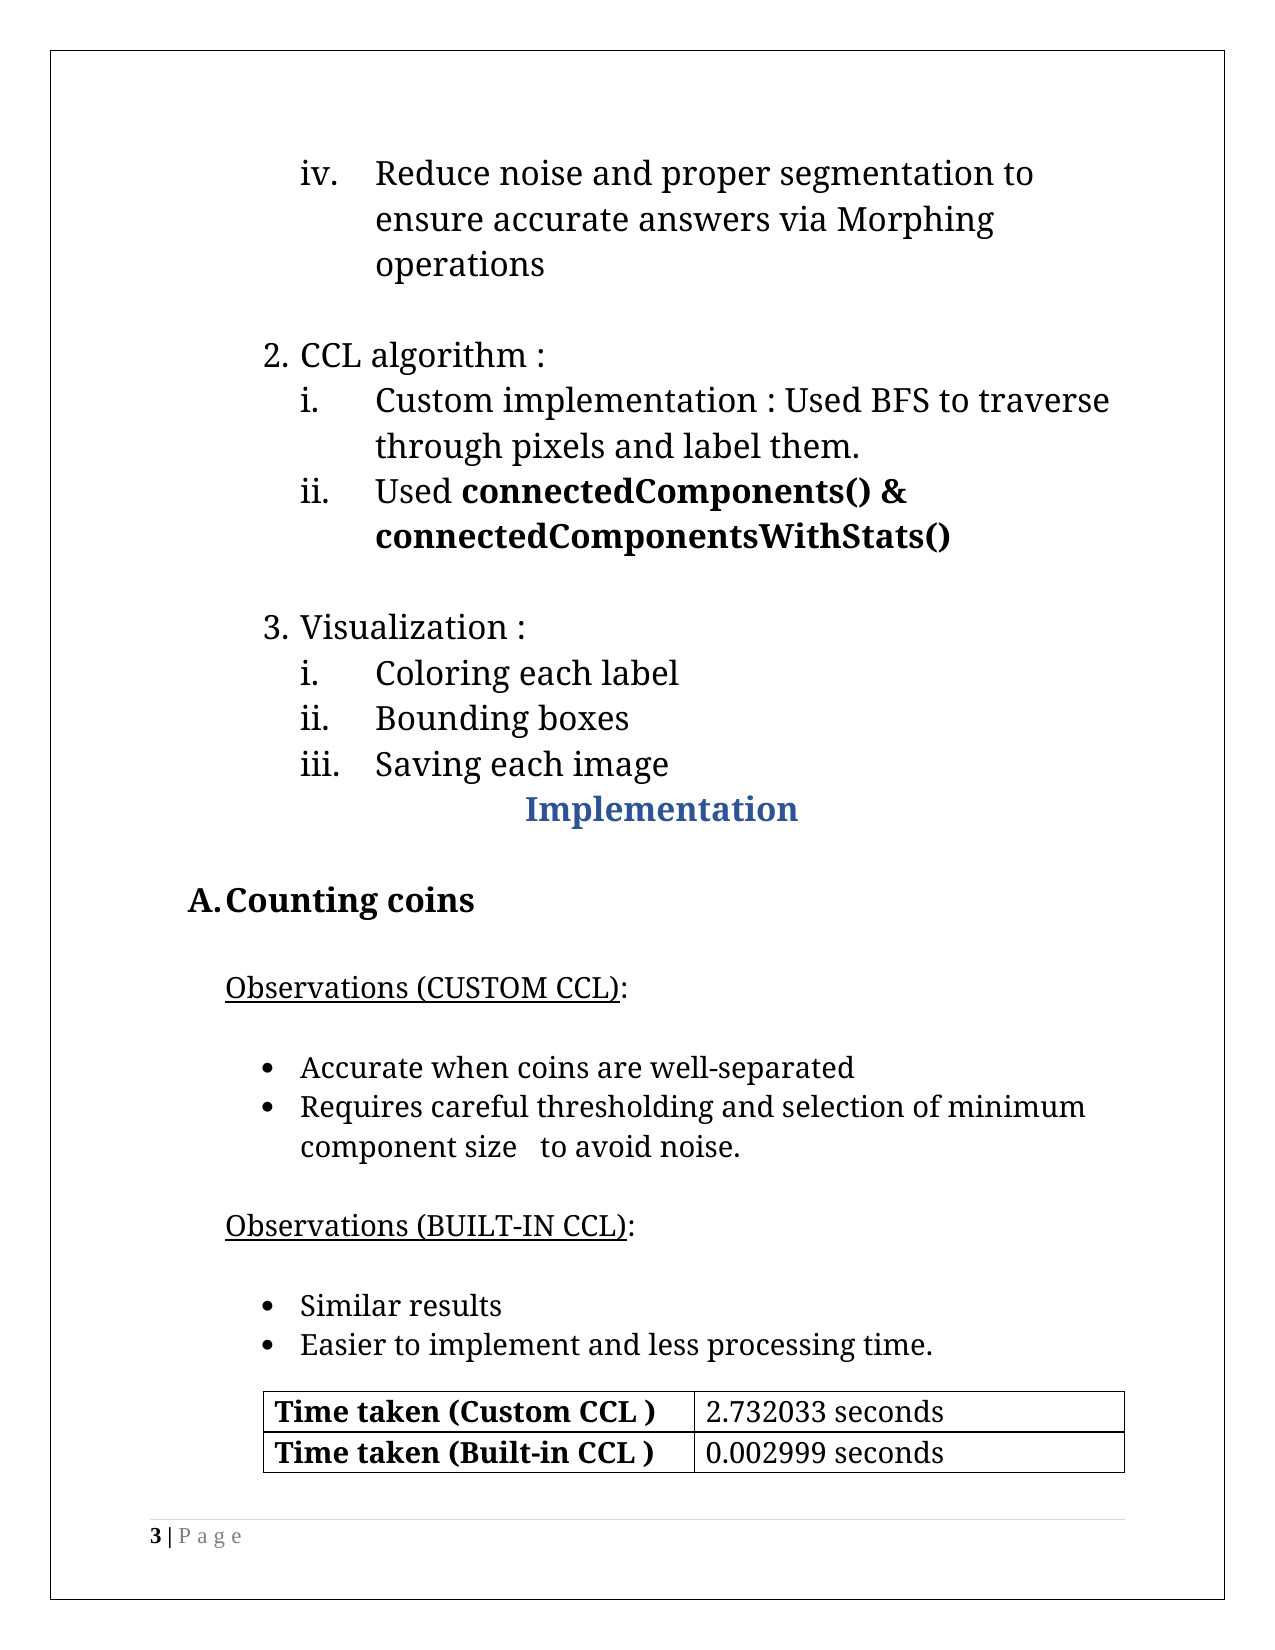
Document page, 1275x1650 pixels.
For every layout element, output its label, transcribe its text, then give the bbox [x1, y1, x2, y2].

list Used connectedComponents() & connectedComponentsWithStats() [300, 468, 1125, 559]
list Custom implementation : Used BFS to traverse through pixels and label them. [300, 377, 1125, 468]
table_cell 0.002999 seconds [695, 1433, 1124, 1472]
list Similar results [262, 1285, 1125, 1325]
table_header 2.732033 seconds [695, 1392, 1124, 1431]
list Visualization : [262, 604, 1125, 649]
text Observations (CUSTOM CCL): [150, 967, 1125, 1007]
list Bounding boxes [300, 695, 1125, 740]
text Observations (BUILT-IN CCL): [150, 1206, 1125, 1245]
list Accurate when coins are well-separated [262, 1047, 1125, 1087]
list Coloring each label [300, 649, 1125, 695]
list Reduce noise and proper segmentation to ensure accurate answers via Morphing operations [300, 150, 1125, 286]
table_cell Time taken (Built-in CCL ) [264, 1433, 694, 1472]
list Saving each image [300, 740, 1125, 786]
list CCL algorithm : [262, 332, 1125, 377]
list Counting coins [187, 877, 1125, 922]
table_header Time taken (Custom CCL ) [264, 1392, 694, 1431]
text Implementation [150, 786, 1125, 831]
list Requires careful thresholding and selection of minimum component size to avoid noise. [262, 1087, 1125, 1166]
list Easier to implement and less processing time. [262, 1325, 1125, 1364]
